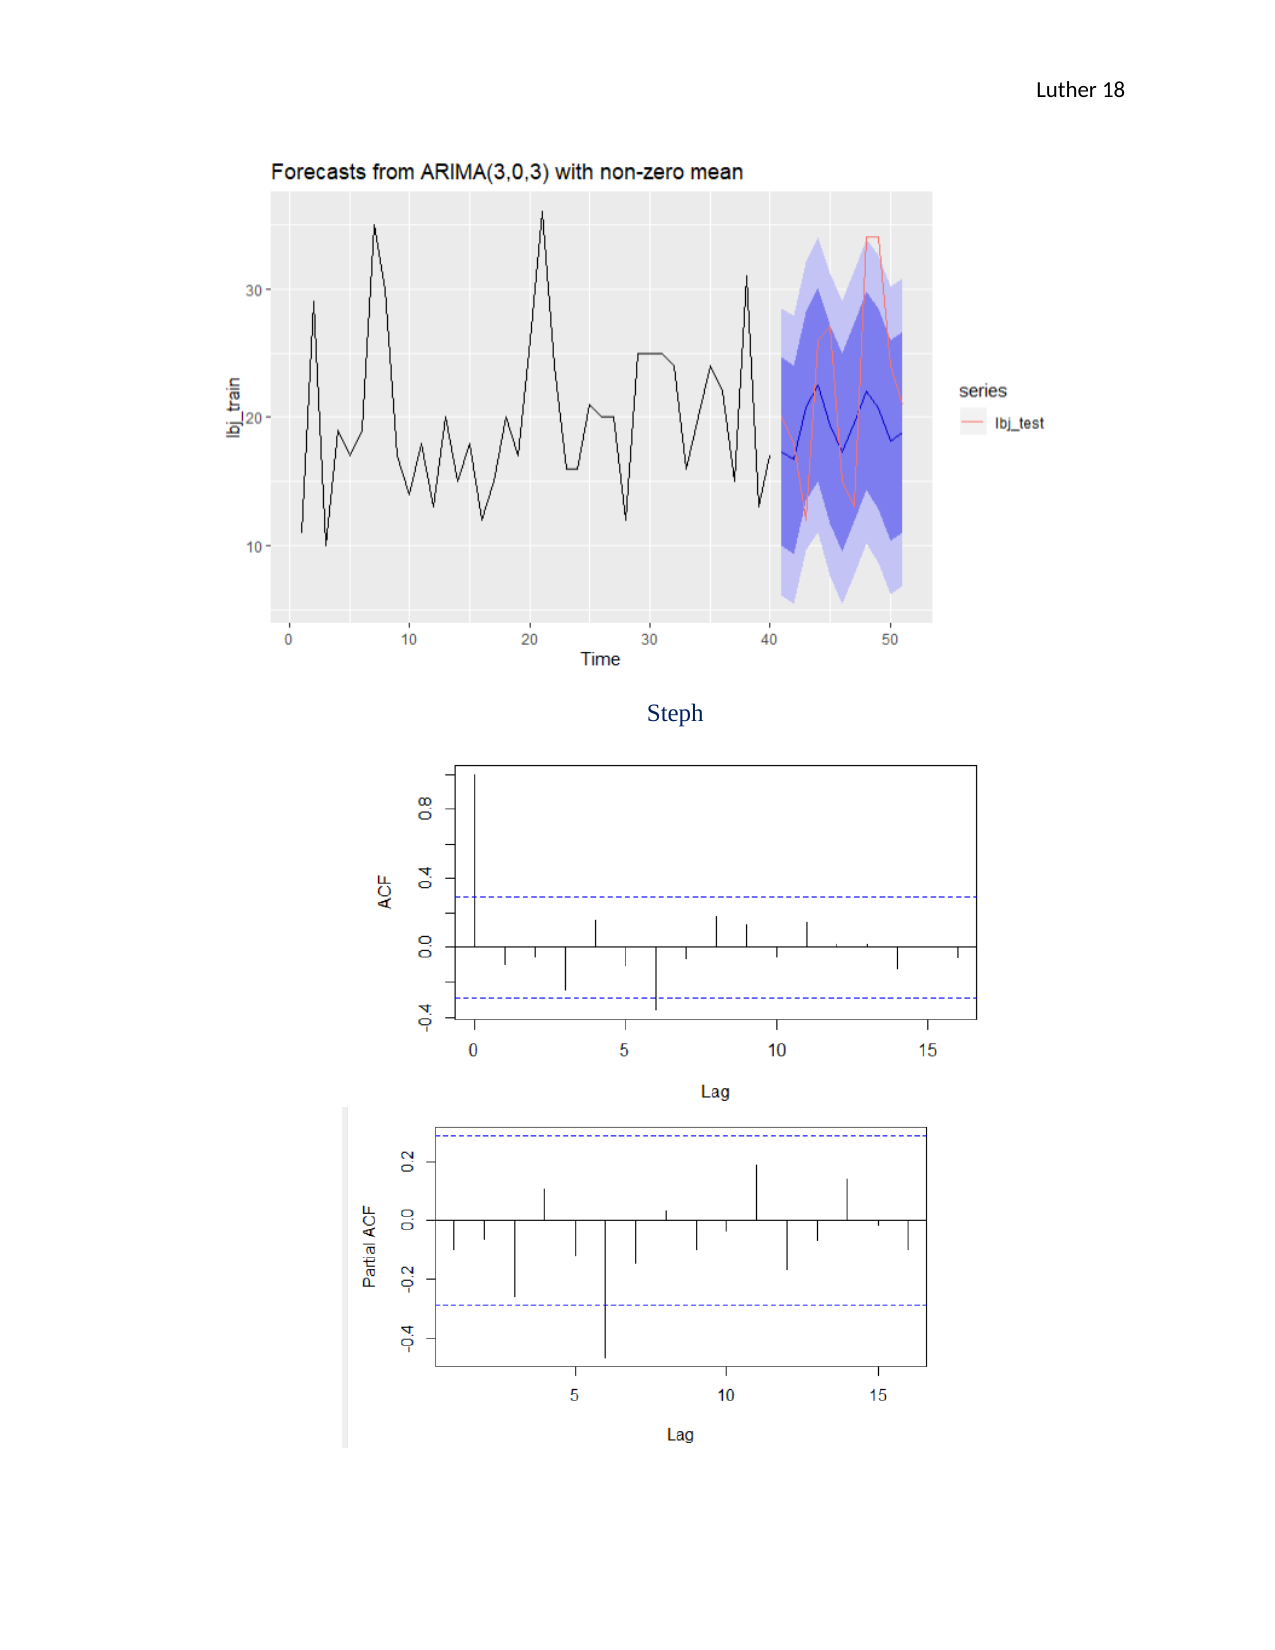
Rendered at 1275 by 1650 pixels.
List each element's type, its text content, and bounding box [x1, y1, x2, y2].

picture [225, 150, 1080, 680]
picture [364, 746, 986, 1106]
text Steph [150, 698, 1125, 727]
picture [341, 1107, 934, 1448]
